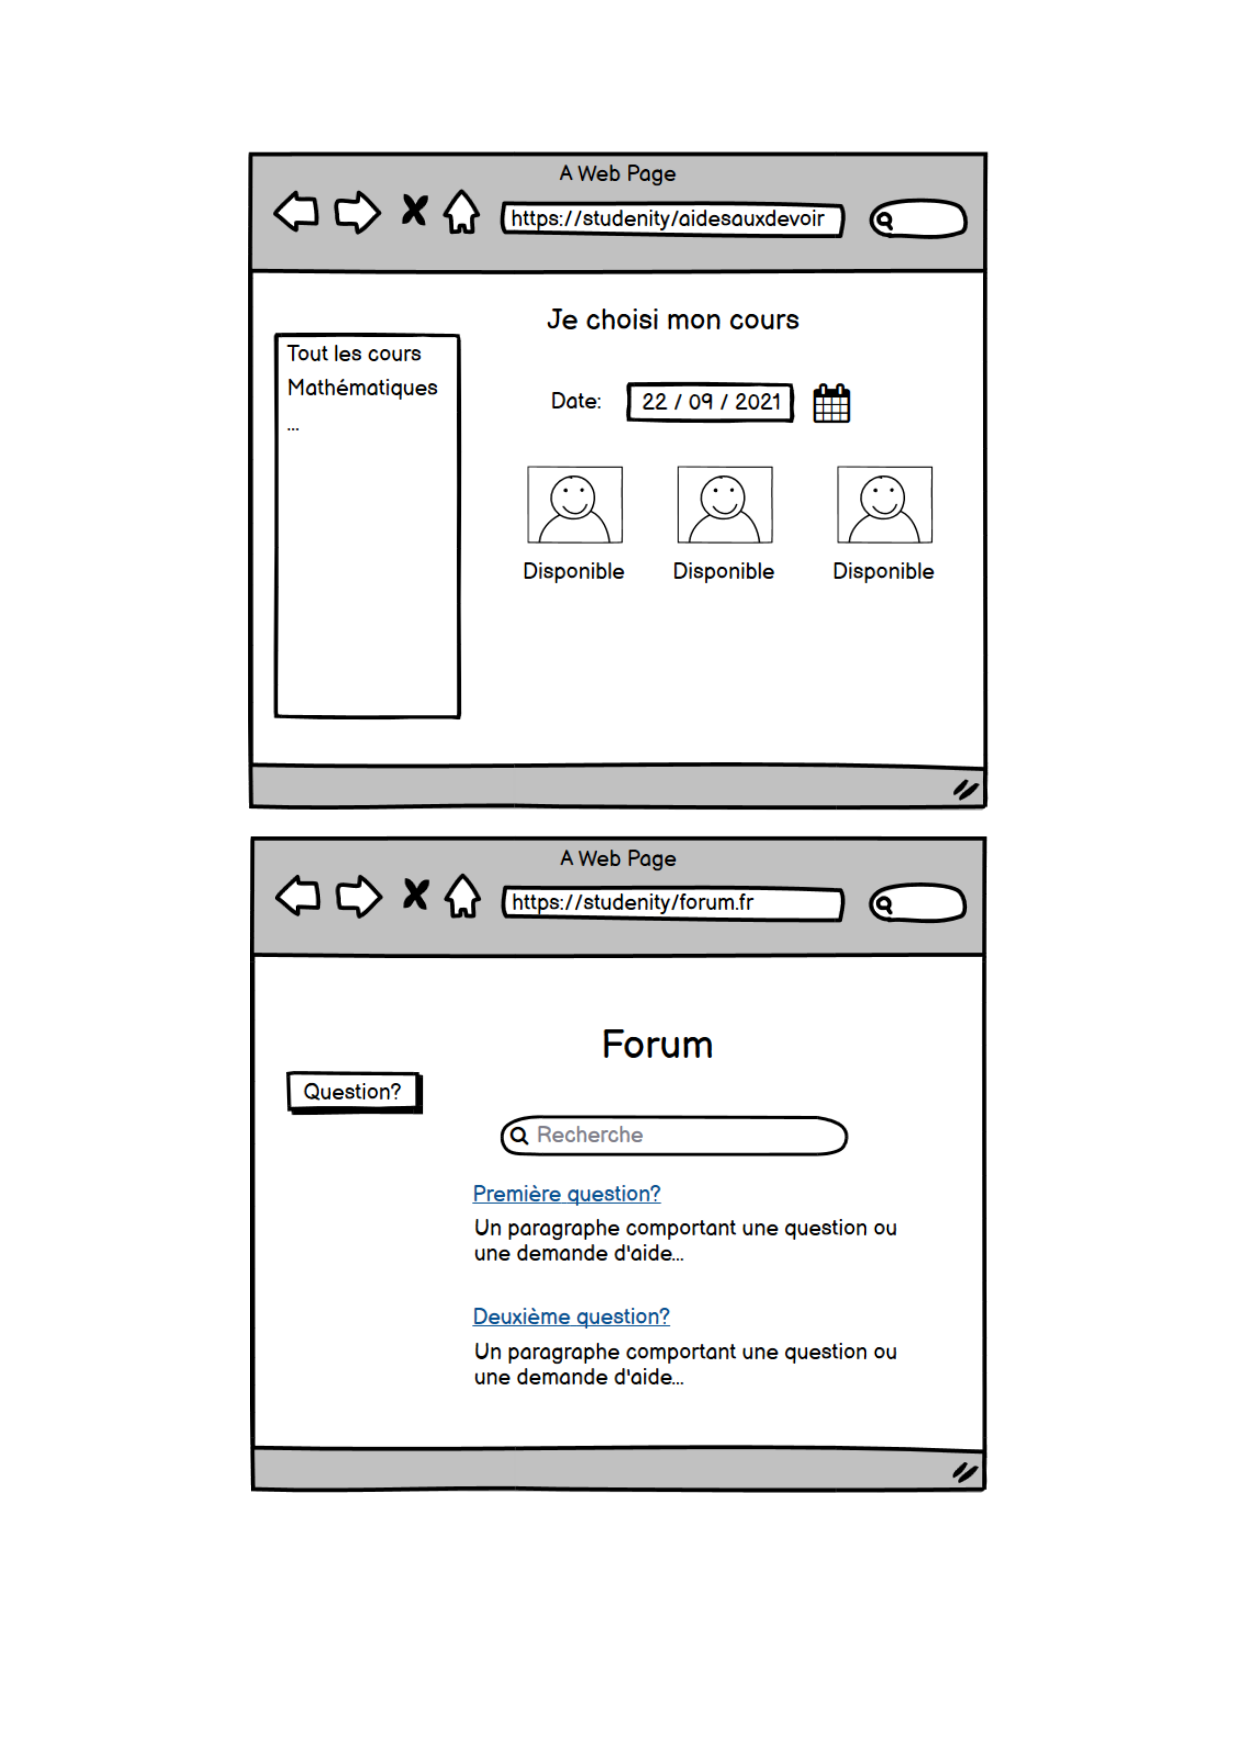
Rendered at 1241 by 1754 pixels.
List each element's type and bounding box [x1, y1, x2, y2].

picture [247, 147, 993, 814]
picture [250, 832, 991, 1493]
